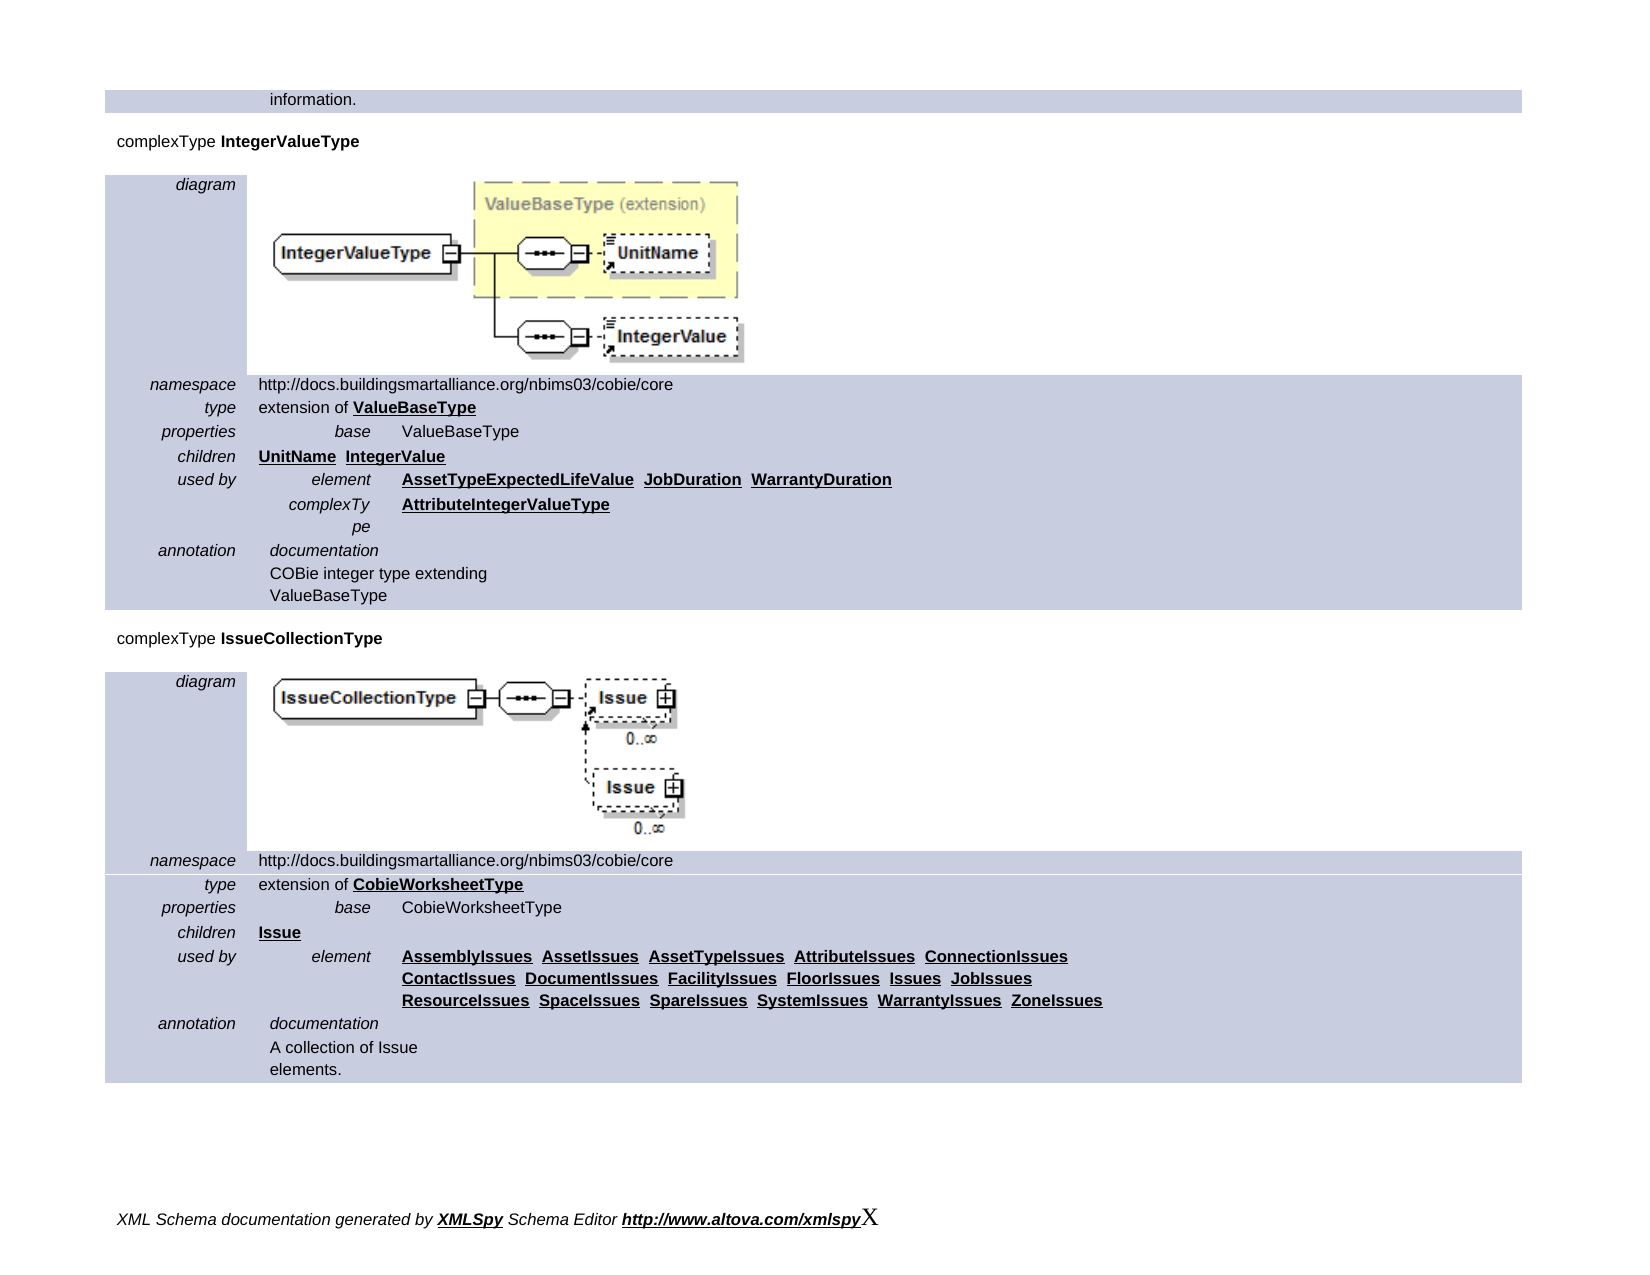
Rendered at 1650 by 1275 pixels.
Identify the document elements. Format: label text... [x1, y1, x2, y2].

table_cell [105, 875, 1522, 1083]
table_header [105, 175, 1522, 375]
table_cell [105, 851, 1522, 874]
text complexType IssueCollectionType [117, 629, 1533, 648]
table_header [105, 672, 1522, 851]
picture [258, 671, 701, 847]
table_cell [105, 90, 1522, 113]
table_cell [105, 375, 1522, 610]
picture [258, 175, 782, 371]
text complexType IntegerValueType [117, 132, 1533, 151]
